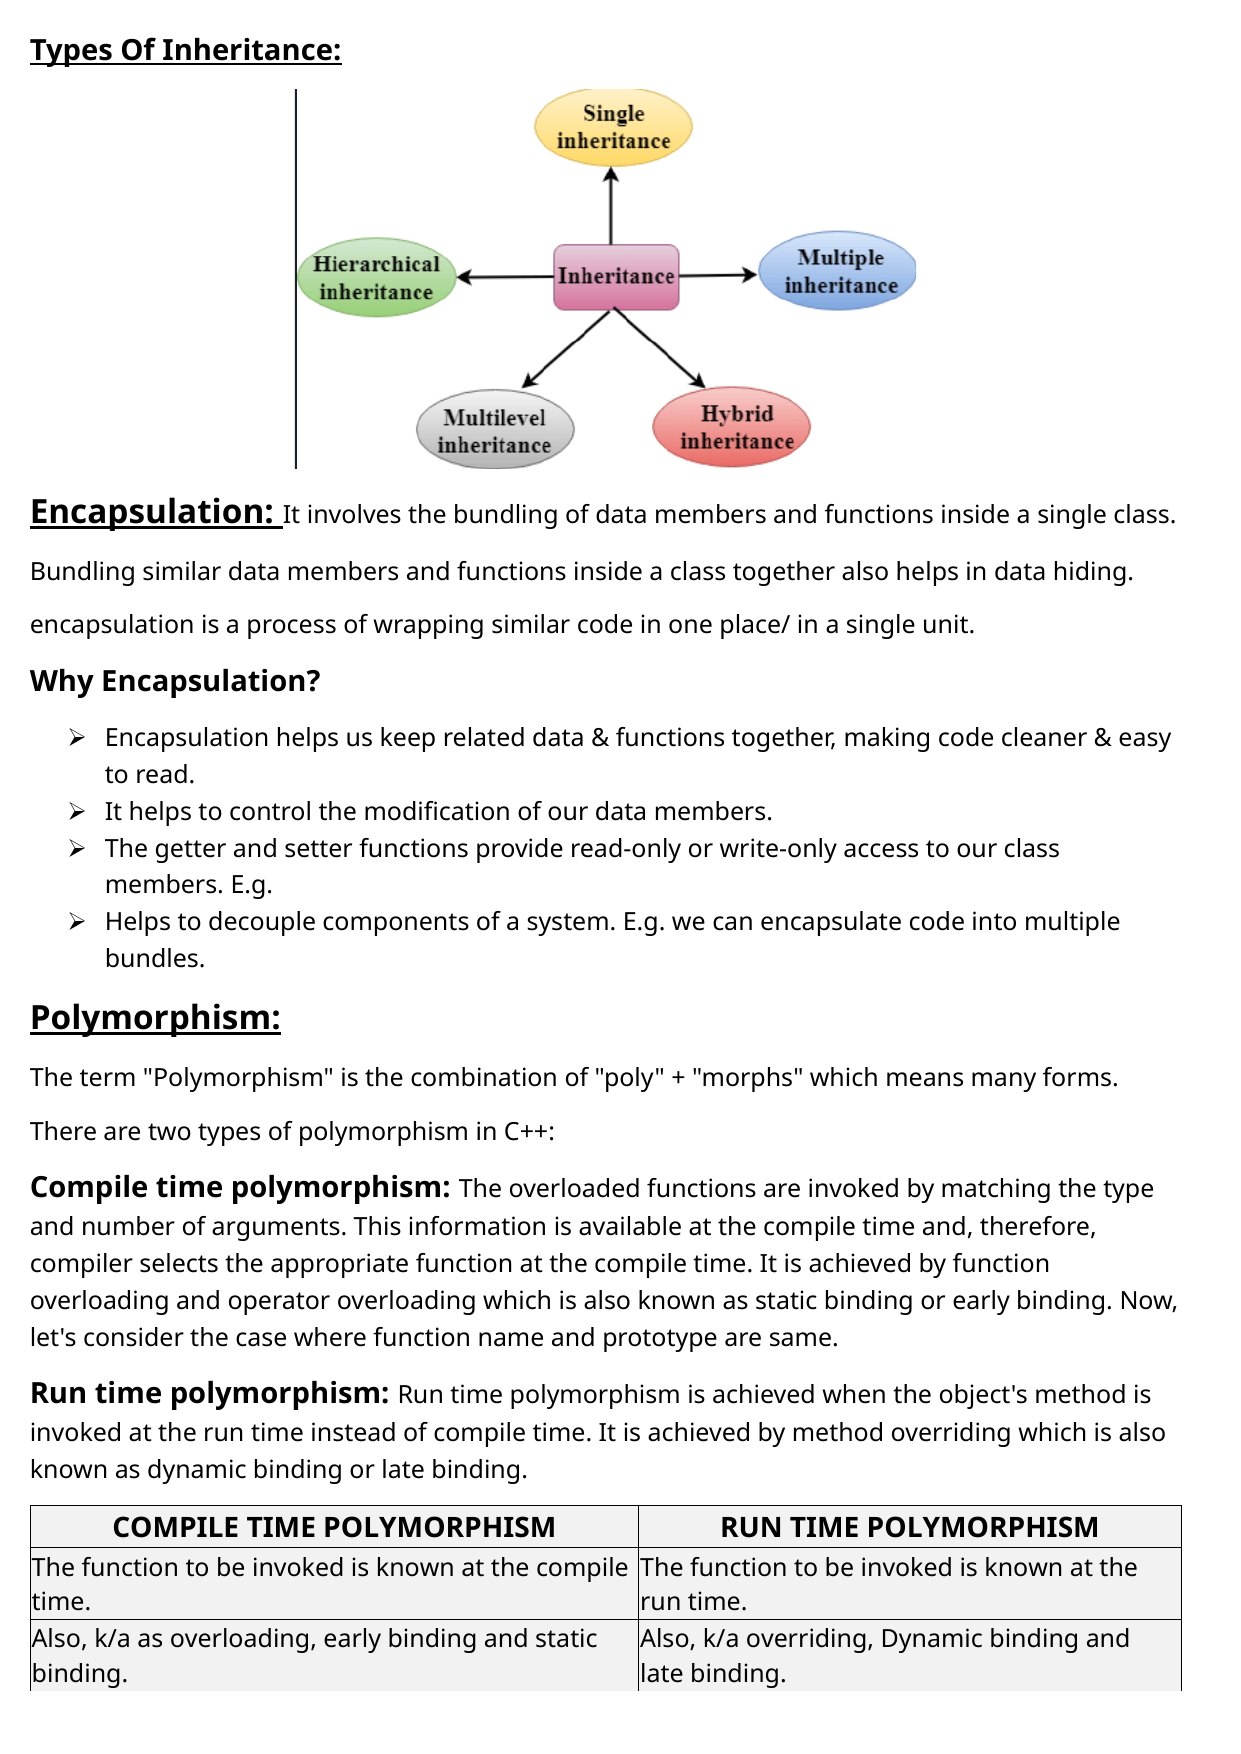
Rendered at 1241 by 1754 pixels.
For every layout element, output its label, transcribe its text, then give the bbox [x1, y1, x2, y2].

text There are two types of polymorphism in C++: [29, 1113, 1181, 1147]
text The term "Polymorphism" is the combination of "poly" + "morphs" which means many forms. [29, 1060, 1181, 1094]
table_cell Also, k/a overriding, Dynamic binding and late binding. [639, 1620, 1181, 1691]
text encapsulation is a process of wrapping similar code in one place/ in a single unit. [29, 607, 1181, 641]
table_cell The function to be invoked is known at the run time. [639, 1548, 1181, 1619]
text Polymorphism: [29, 994, 1181, 1039]
picture [294, 89, 917, 469]
list The getter and setter functions provide read-only or write-only access to our class members. E.g. [67, 830, 1181, 901]
table_cell Also, k/a as overloading, early binding and static binding. [31, 1620, 638, 1691]
table_header RUN TIME POLYMORPHISM [639, 1506, 1181, 1547]
text Types Of Inheritance: [29, 29, 1181, 69]
list Encapsulation helps us keep related data & functions together, making code cleaner & easy to read. [67, 720, 1181, 791]
table_cell The function to be invoked is known at the compile time. [31, 1548, 638, 1619]
list It helps to control the modification of our data members. [67, 793, 1181, 828]
list Helps to decouple components of a system. E.g. we can encapsulate code into multiple bundles. [67, 904, 1181, 975]
text Compile time polymorphism: The overloaded functions are invoked by matching the type and number of arguments. This information is available at the compile time and, therefore, compiler selects the appropriate function at the compile time. It is achieved by function overloading and operator overloading which is also known as static binding or early binding. Now, let's consider the case where function name and prototype are same. [29, 1167, 1181, 1353]
text Run time polymorphism: Run time polymorphism is achieved when the object's method is invoked at the run time instead of compile time. It is achieved by method overriding which is also known as dynamic binding or late binding. [29, 1373, 1181, 1486]
text Bundling similar data members and functions inside a class together also helps in data hiding. [29, 554, 1181, 588]
table_header COMPILE TIME POLYMORPHISM [31, 1506, 638, 1547]
text Why Encapsulation? [29, 661, 1181, 700]
text Encapsulation: It involves the bundling of data members and functions inside a single class. [29, 488, 1181, 533]
